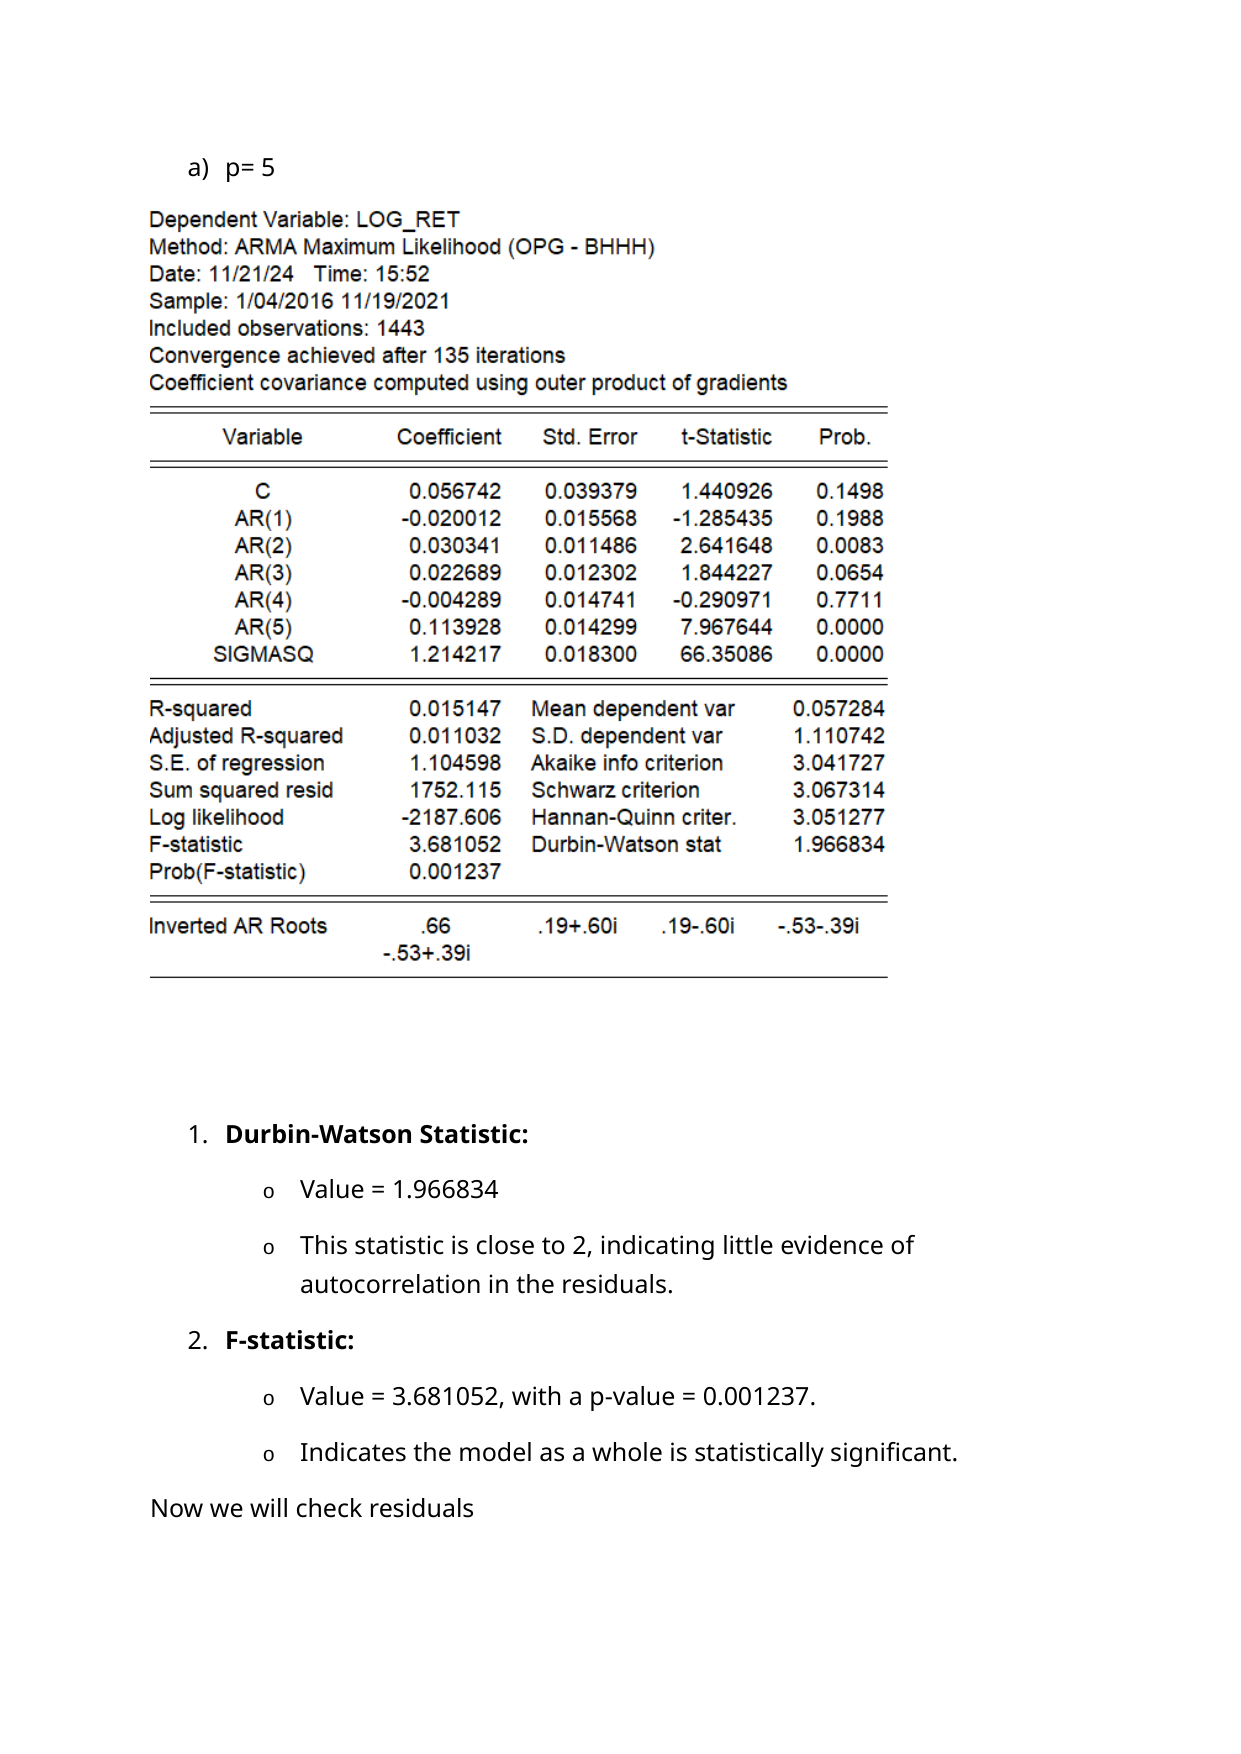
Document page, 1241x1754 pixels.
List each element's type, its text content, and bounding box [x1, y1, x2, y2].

list F-statistic: [187, 1323, 1090, 1357]
list This statistic is close to 2, indicating little evidence of autocorrelation in the residuals. [262, 1228, 1090, 1301]
text Now we will check residuals [150, 1491, 1090, 1524]
picture [150, 205, 915, 983]
list p= 5 [187, 150, 1090, 184]
list Durbin-Watson Statistic: [187, 1116, 1090, 1150]
list Indicates the model as a whole is statistically significant. [262, 1435, 1090, 1469]
list Value = 1.966834 [262, 1172, 1090, 1206]
list Value = 3.681052, with a p-value = 0.001237. [262, 1379, 1090, 1413]
